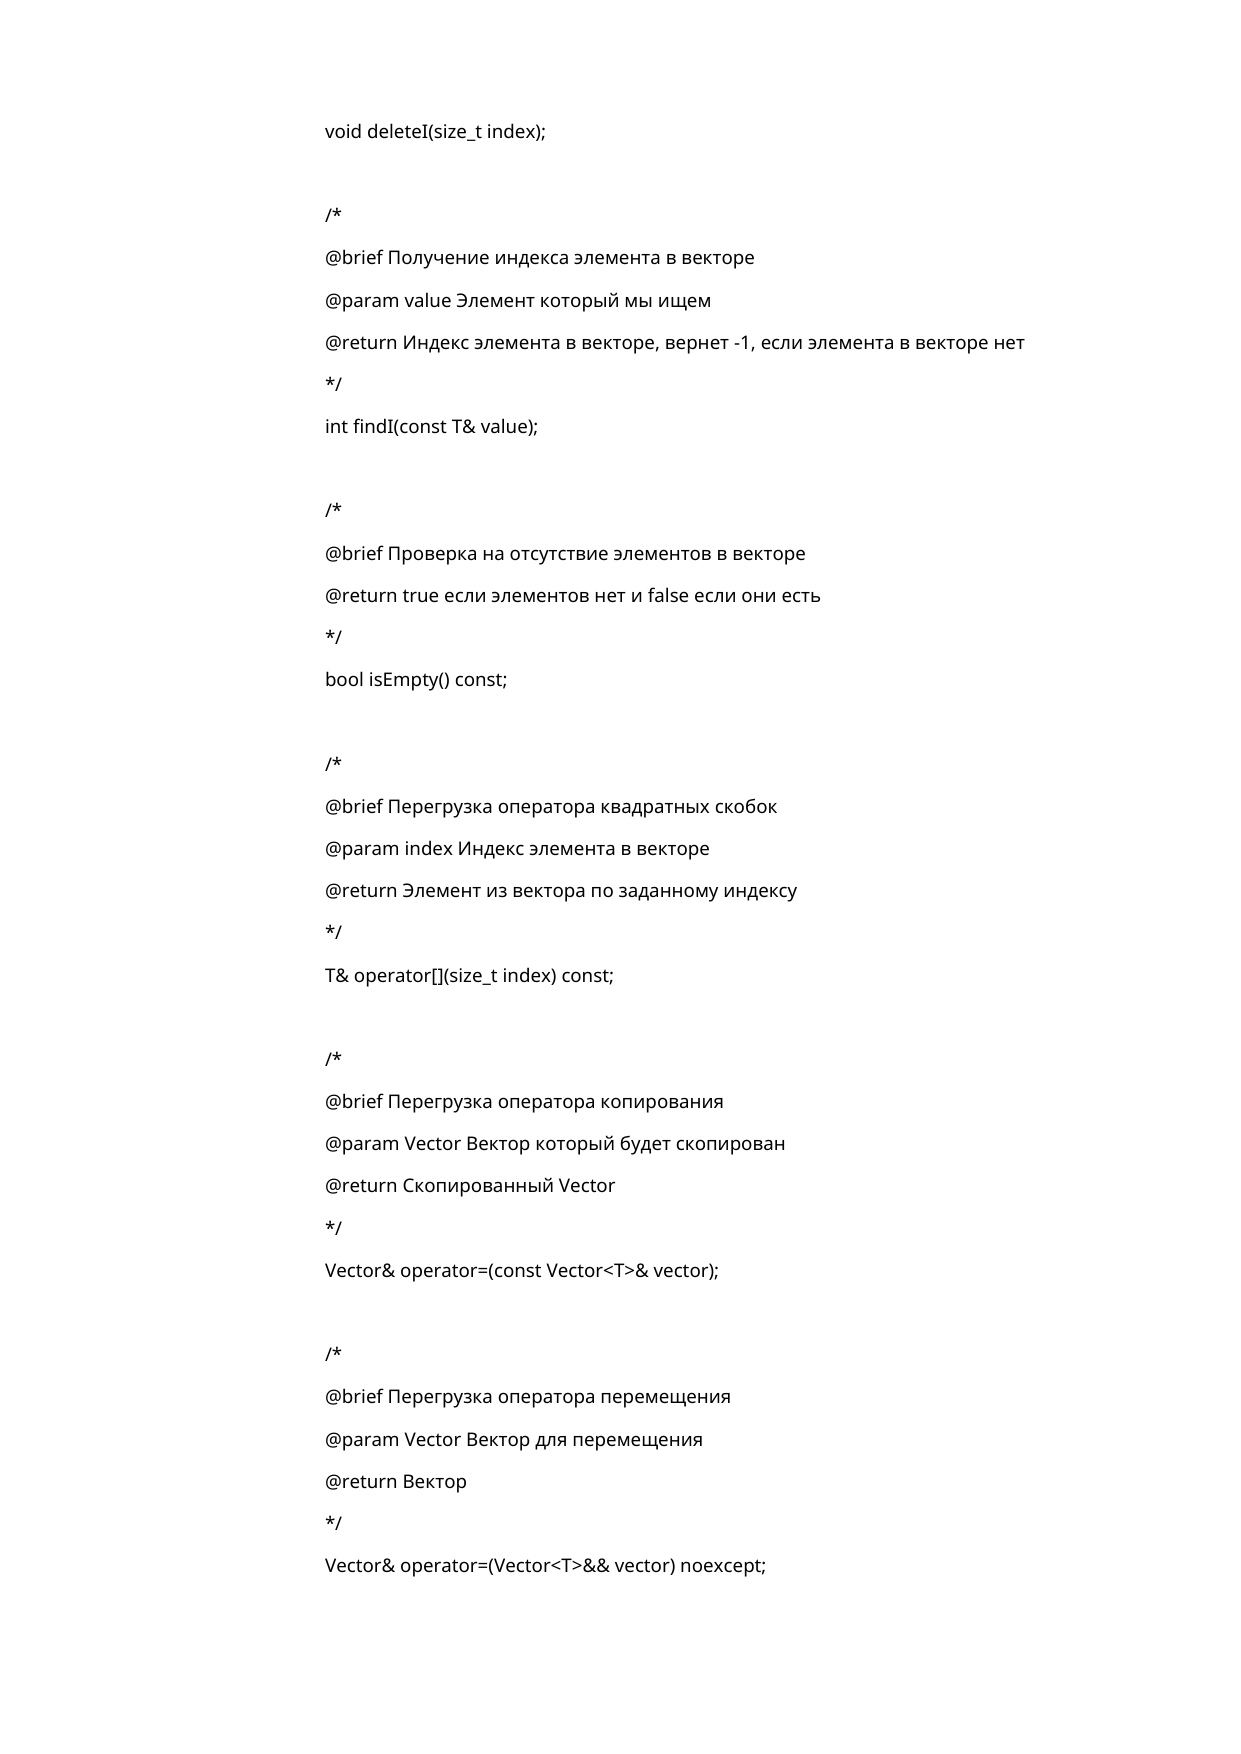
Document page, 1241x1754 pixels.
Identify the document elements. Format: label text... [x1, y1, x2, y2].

text */ [177, 371, 1152, 397]
text @return true если элементов нет и false если они есть [177, 582, 1152, 608]
text /* [177, 202, 1152, 228]
text @param Vector Вектор для перемещения [177, 1426, 1152, 1451]
text @return Вектор [177, 1468, 1152, 1494]
text */ [177, 624, 1152, 650]
text @param value Элемент который мы ищем [177, 287, 1152, 312]
text /* [177, 1342, 1152, 1367]
text @brief Получение индекса элемента в векторе [177, 245, 1152, 270]
text @param Vector Вектор который будет скопирован [177, 1131, 1152, 1156]
text @param index Индекс элемента в векторе [177, 835, 1152, 861]
text void deleteI(size_t index); [177, 118, 1152, 144]
text @brief Перегрузка оператора перемещения [177, 1384, 1152, 1409]
text Vector& operator=(Vector<T>&& vector) noexcept; [177, 1552, 1152, 1578]
text Vector& operator=(const Vector<T>& vector); [177, 1257, 1152, 1283]
text /* [177, 1046, 1152, 1072]
text bool isEmpty() const; [177, 667, 1152, 692]
text @return Индекс элемента в векторе, вернет -1, если элемента в векторе нет [177, 329, 1152, 354]
text @brief Перегрузка оператора копирования [177, 1088, 1152, 1114]
text @brief Проверка на отсутствие элементов в векторе [177, 540, 1152, 566]
text @return Скопированный Vector [177, 1173, 1152, 1198]
text */ [177, 1215, 1152, 1241]
text /* [177, 751, 1152, 776]
text @return Элемент из вектора по заданному индексу [177, 877, 1152, 903]
text @brief Перегрузка оператора квадратных скобок [177, 793, 1152, 819]
text */ [177, 1510, 1152, 1536]
text /* [177, 498, 1152, 523]
text */ [177, 920, 1152, 945]
text T& operator[](size_t index) const; [177, 962, 1152, 987]
text int findI(const T& value); [177, 413, 1152, 439]
